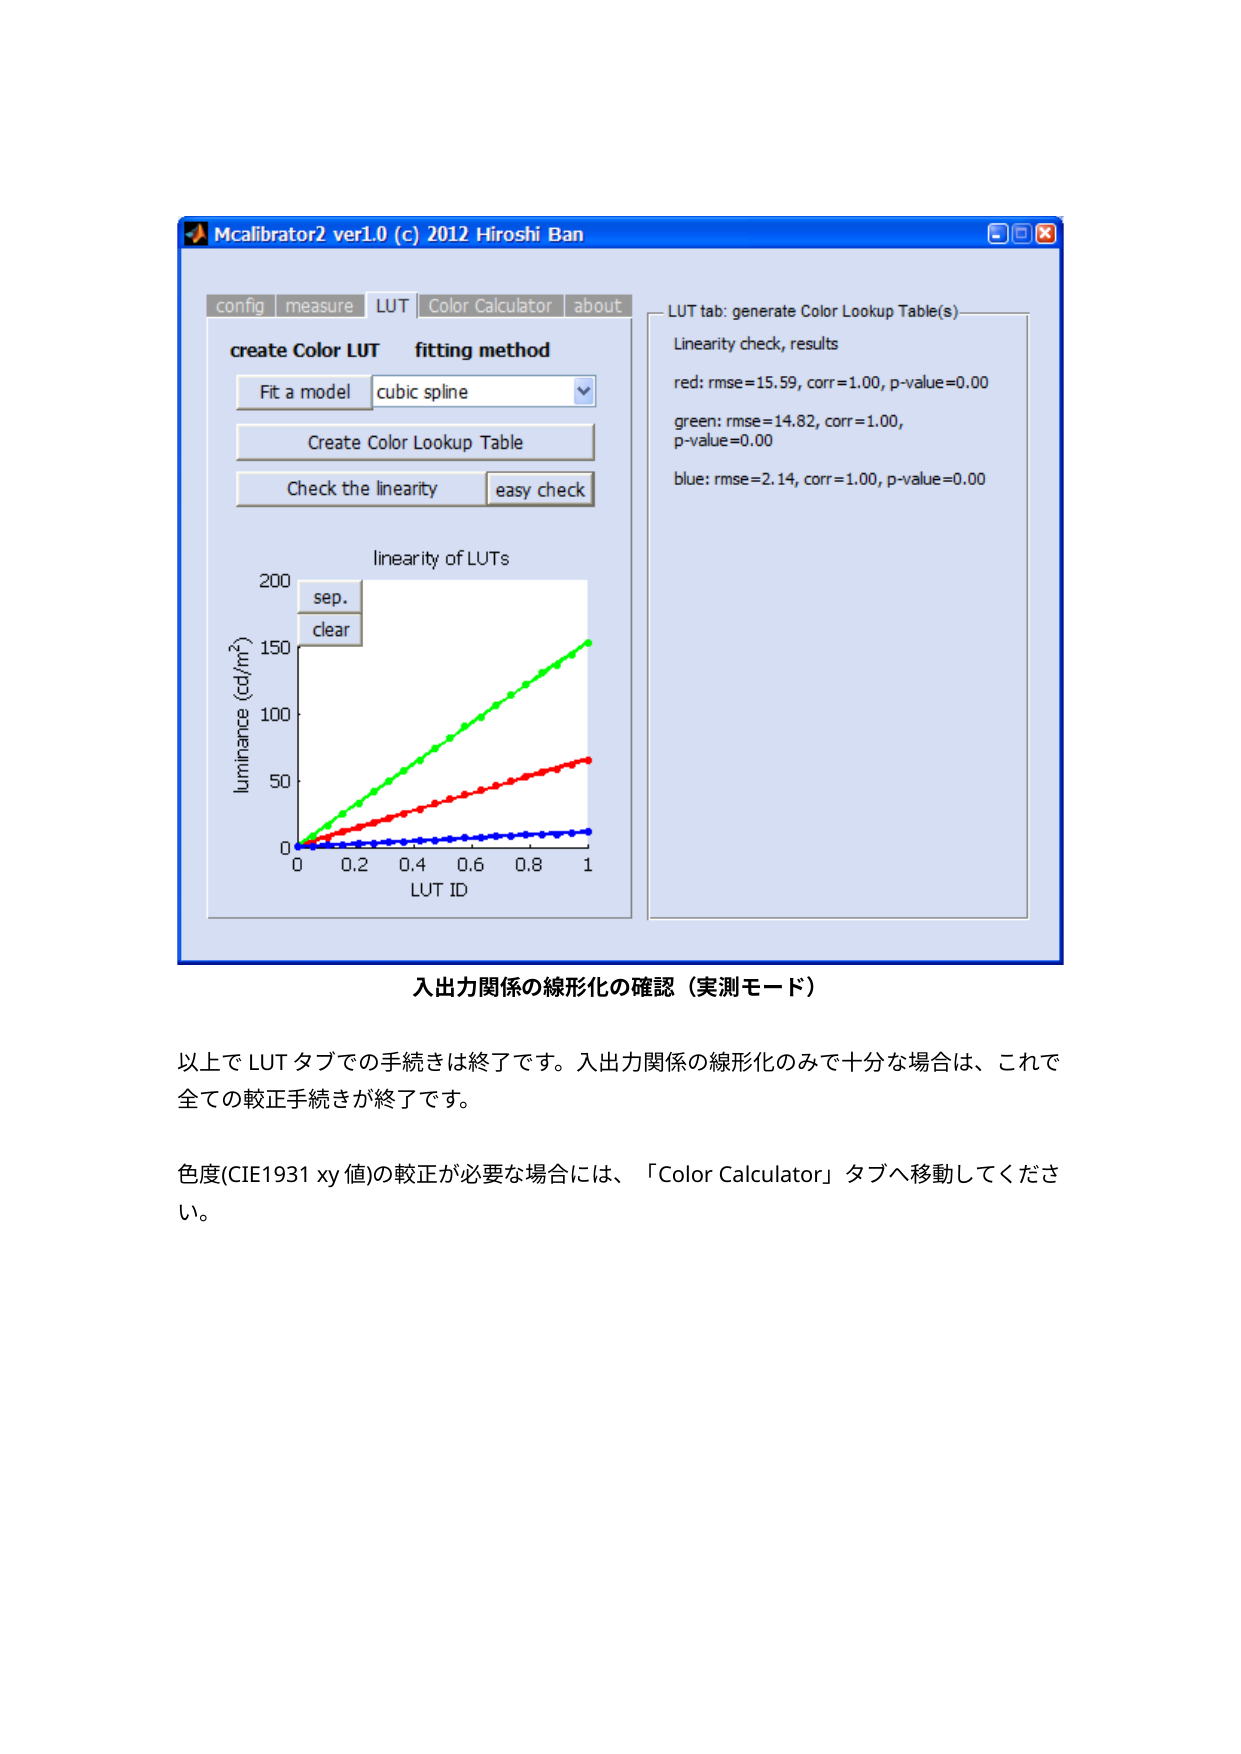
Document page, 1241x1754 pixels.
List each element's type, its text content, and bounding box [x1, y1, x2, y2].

text 入出力関係の線形化の確認（実測モード） [177, 967, 1063, 1004]
text 色度(CIE1931 xy値)の較正が必要な場合には、「Color Calculator」タブへ移動してください。 [177, 1154, 1063, 1229]
picture [177, 216, 1064, 965]
text 以上でLUTタブでの手続きは終了です。入出力関係の線形化のみで十分な場合は、これで全ての較正手続きが終了です。 [177, 1042, 1063, 1117]
